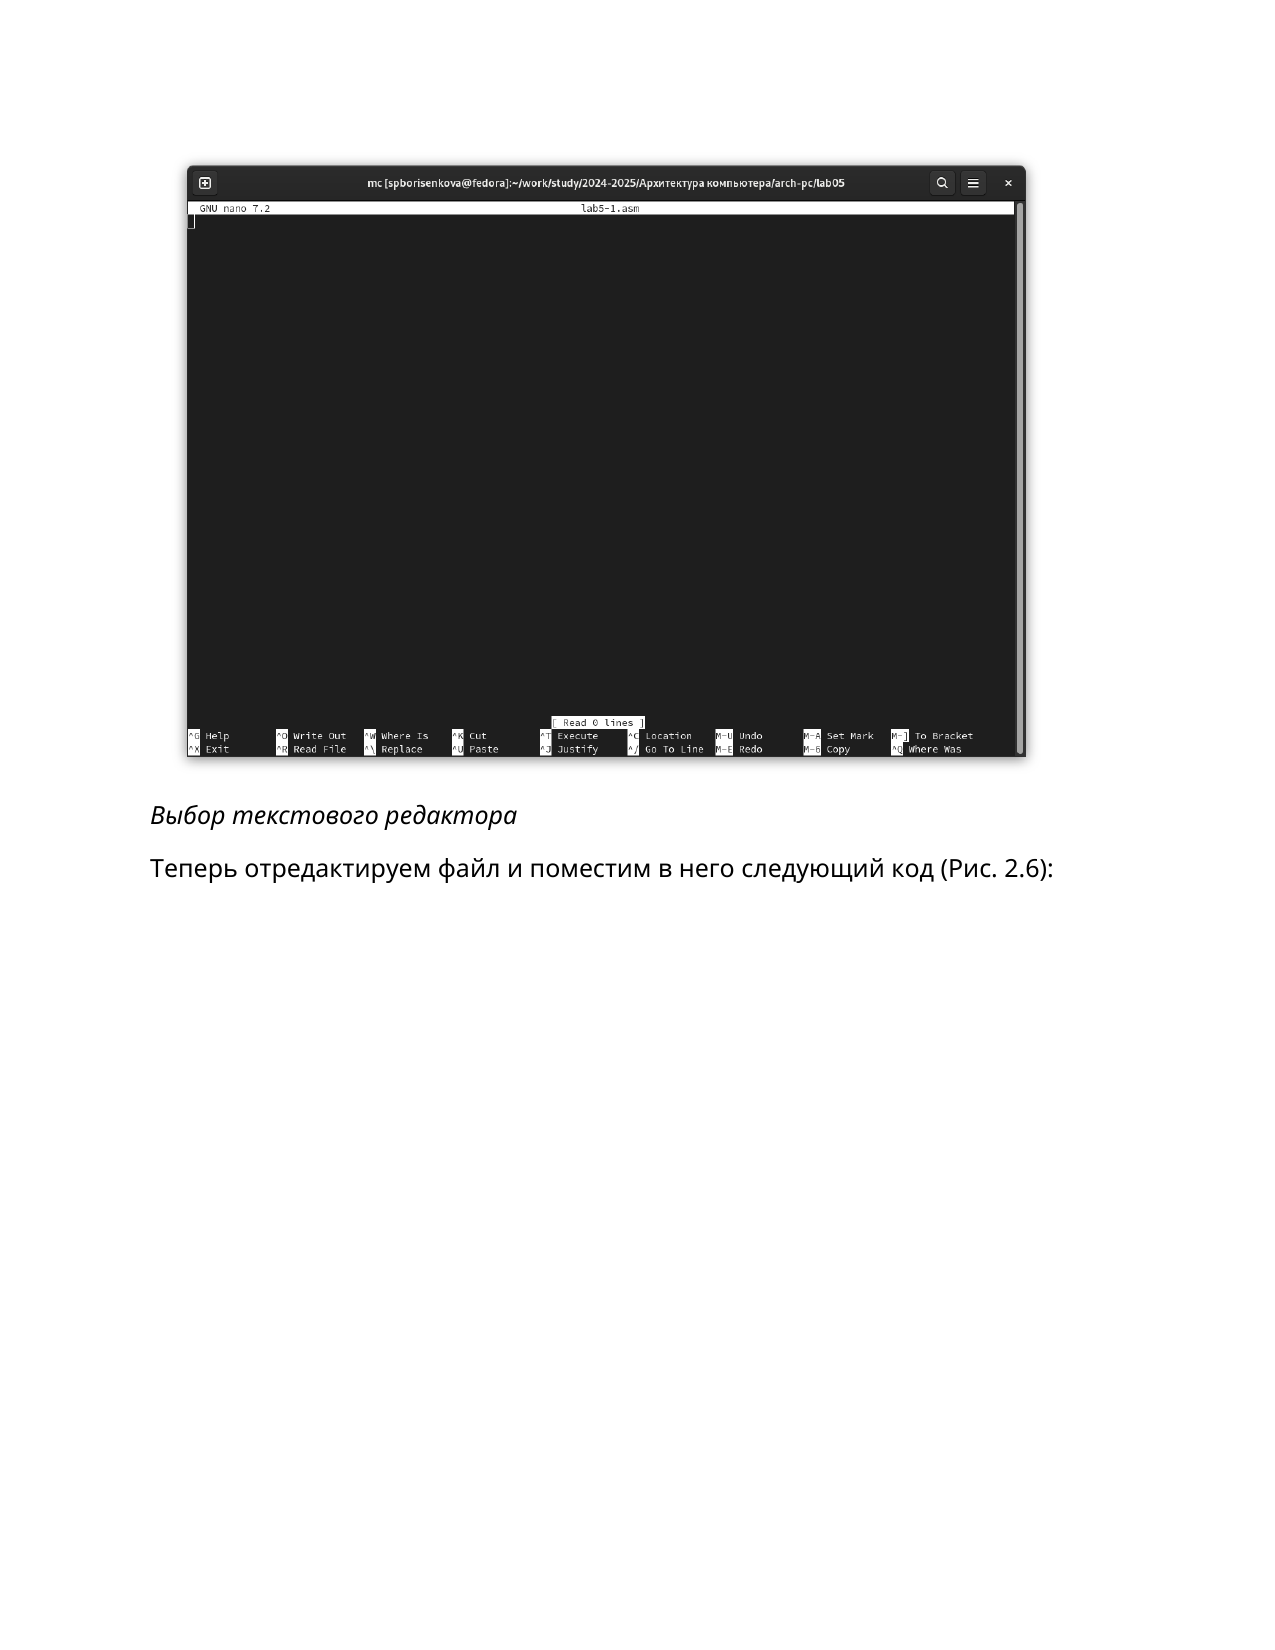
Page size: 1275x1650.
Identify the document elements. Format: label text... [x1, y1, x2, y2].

text Выбор текстового редактора [150, 798, 1125, 832]
picture [168, 150, 1044, 777]
text Теперь отредактируем файл и поместим в него следующий код (Рис. 2.6): [150, 851, 1125, 885]
